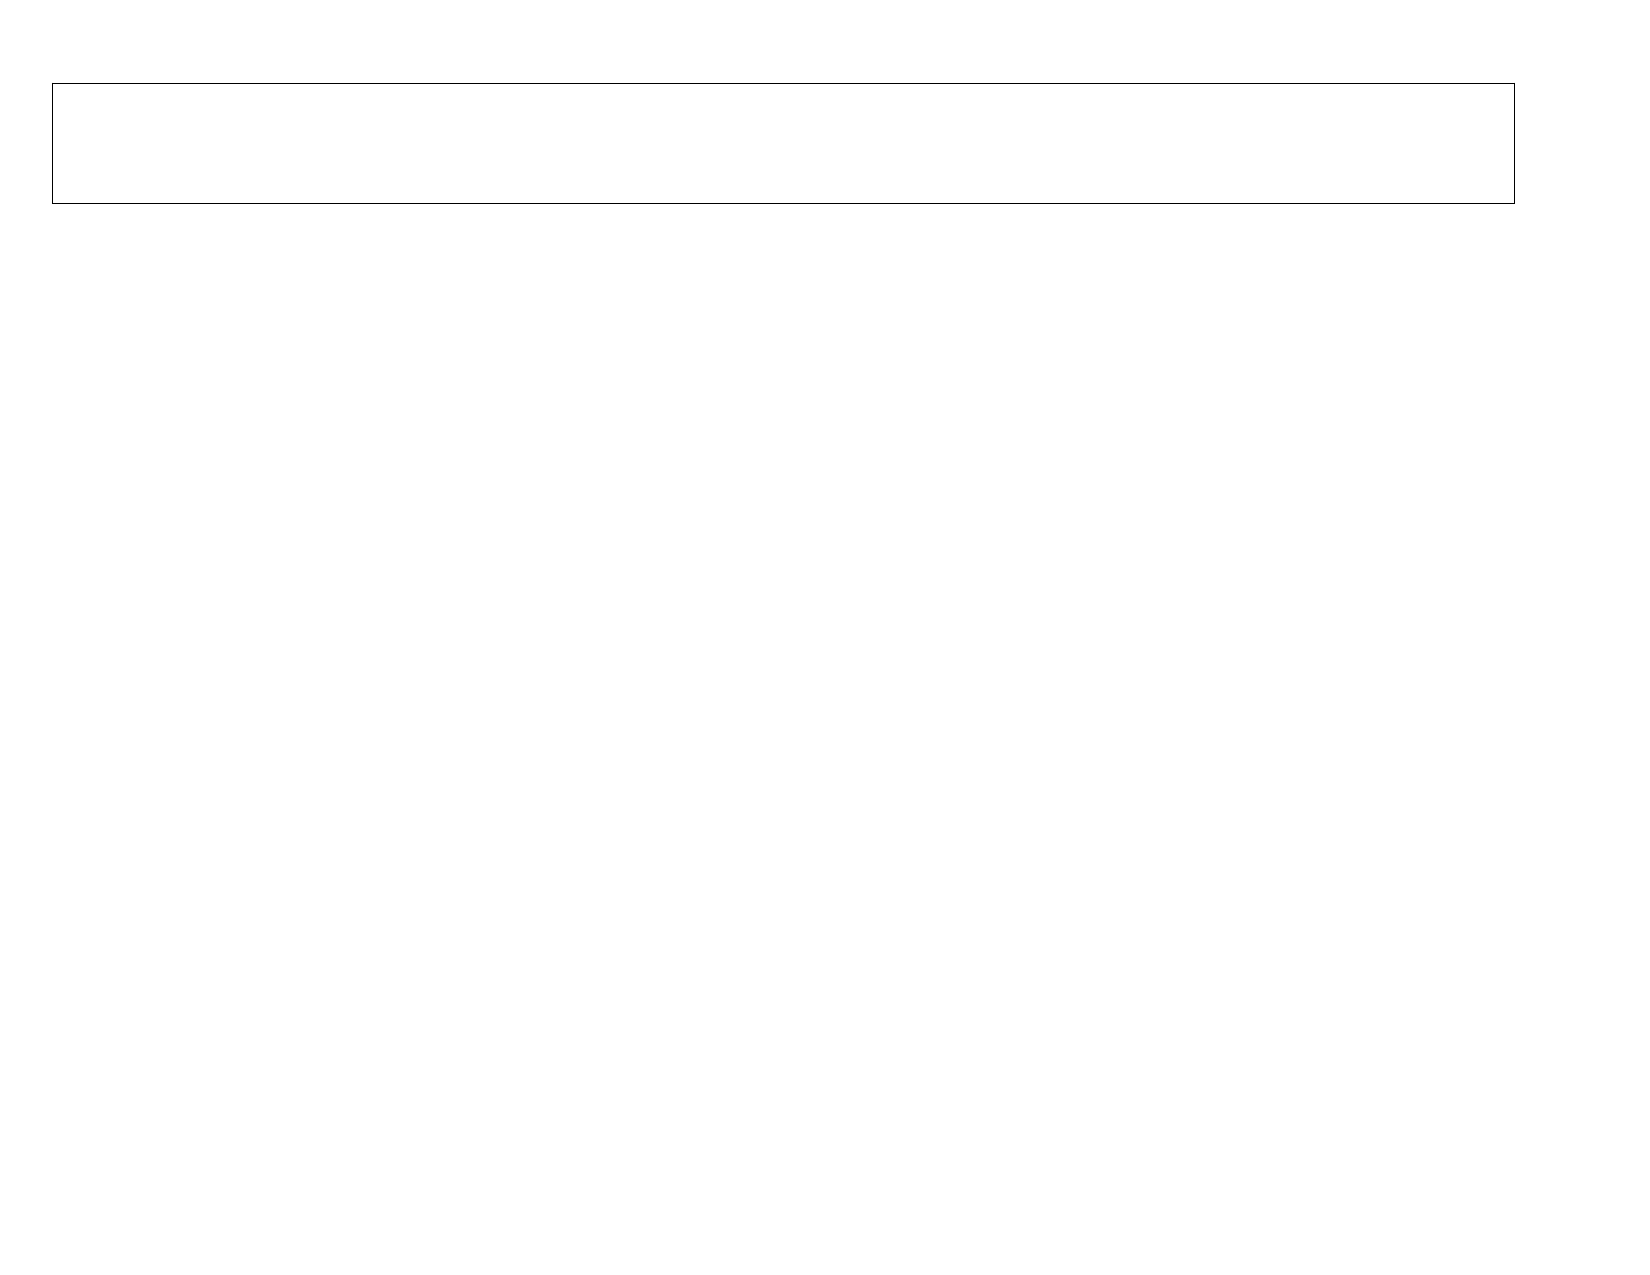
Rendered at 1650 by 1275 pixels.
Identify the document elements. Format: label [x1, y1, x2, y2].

table_cell [53, 84, 1514, 203]
